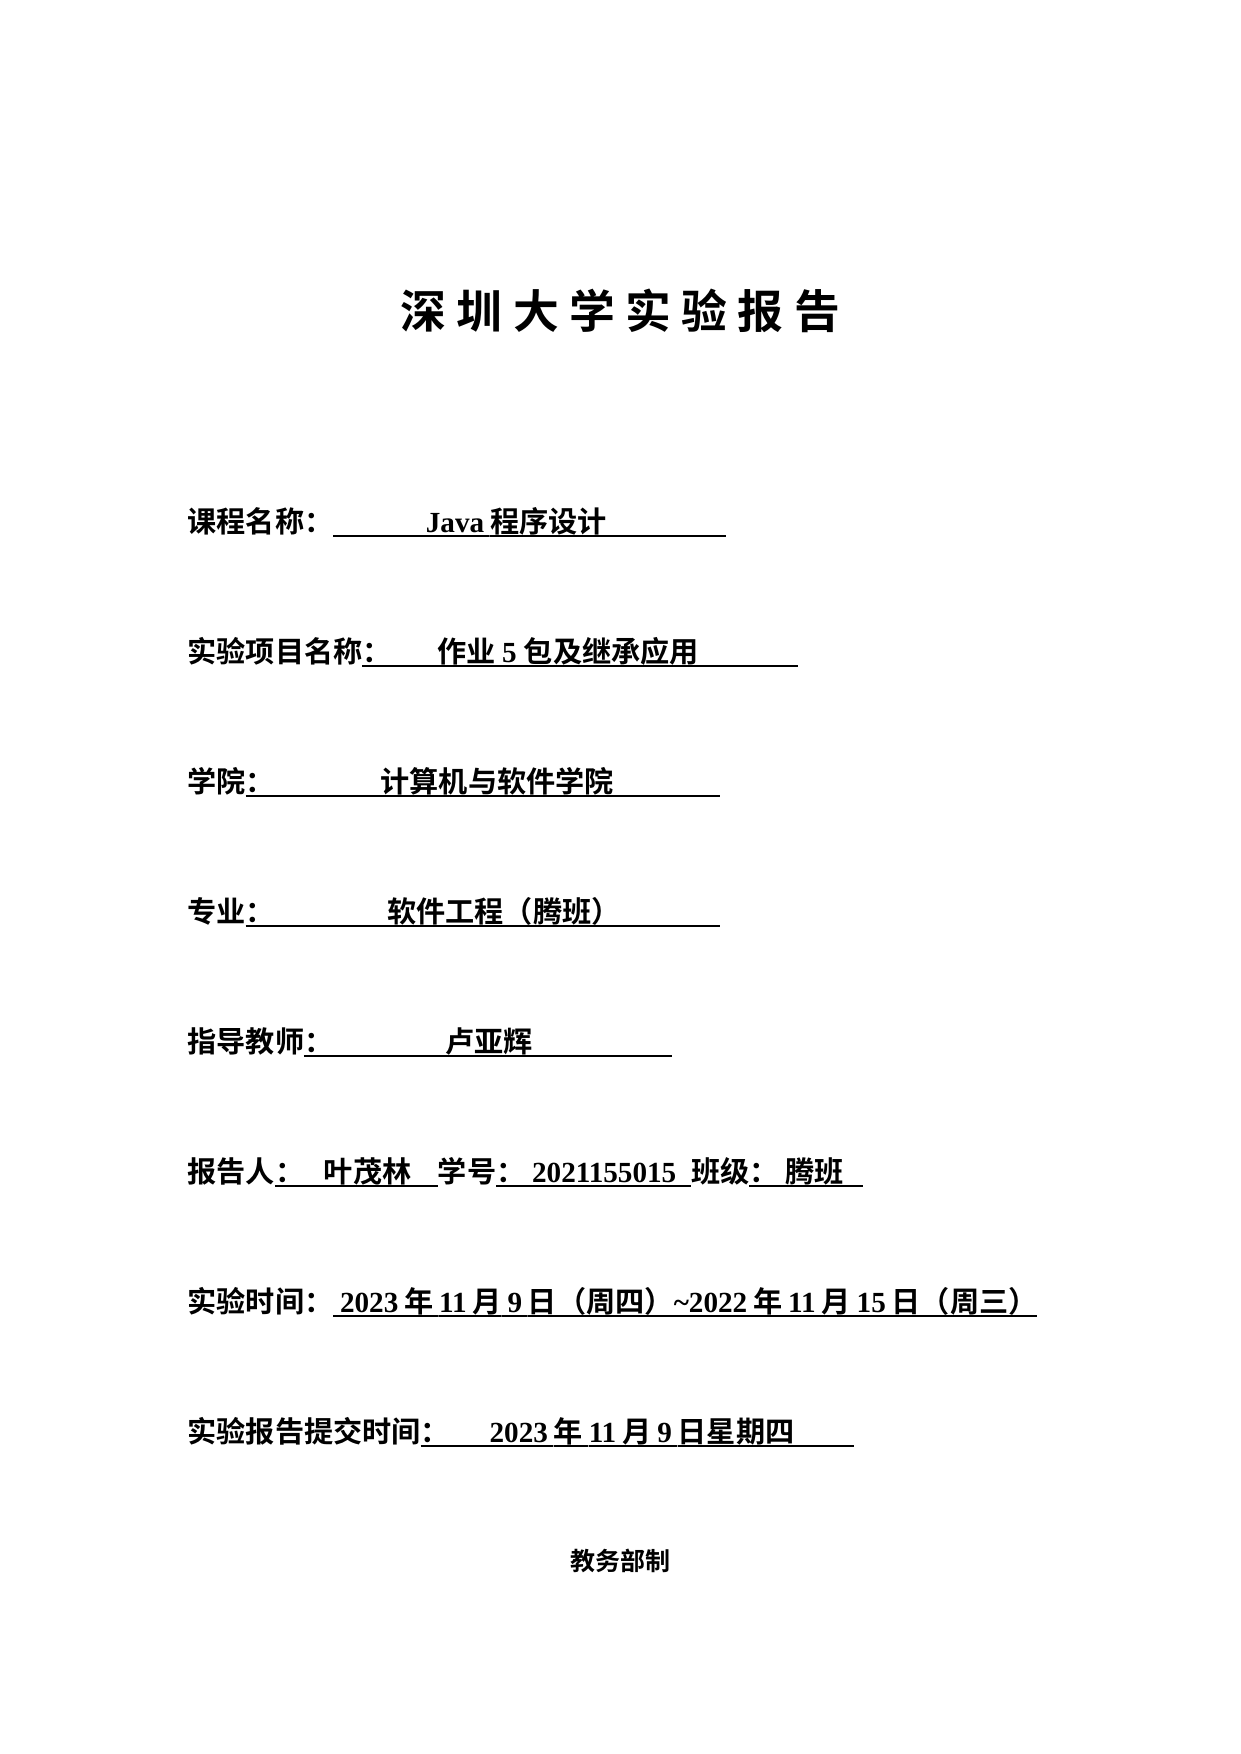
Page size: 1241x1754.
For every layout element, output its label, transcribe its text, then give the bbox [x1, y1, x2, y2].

text 学院： 计算机与软件学院 [187, 747, 1053, 812]
text 课程名称： Java程序设计 [187, 487, 1053, 552]
text 专业： 软件工程（腾班） [187, 877, 1053, 942]
text 实验时间： 2023年11月9日（周四）~2022年11月15日（周三） [187, 1267, 1053, 1332]
text 报告人： 叶茂林 学号： 2021155015 班级： 腾班 [187, 1137, 1053, 1202]
text 教务部制 [187, 1527, 1053, 1592]
text 指导教师： 卢亚辉 [187, 1007, 1053, 1072]
text 深 圳 大 学 实 验 报 告 [187, 259, 1053, 357]
text 实验报告提交时间： 2023年11月9日星期四 [187, 1397, 1053, 1462]
text 实验项目名称： 作业5 包及继承应用 [187, 617, 1053, 682]
